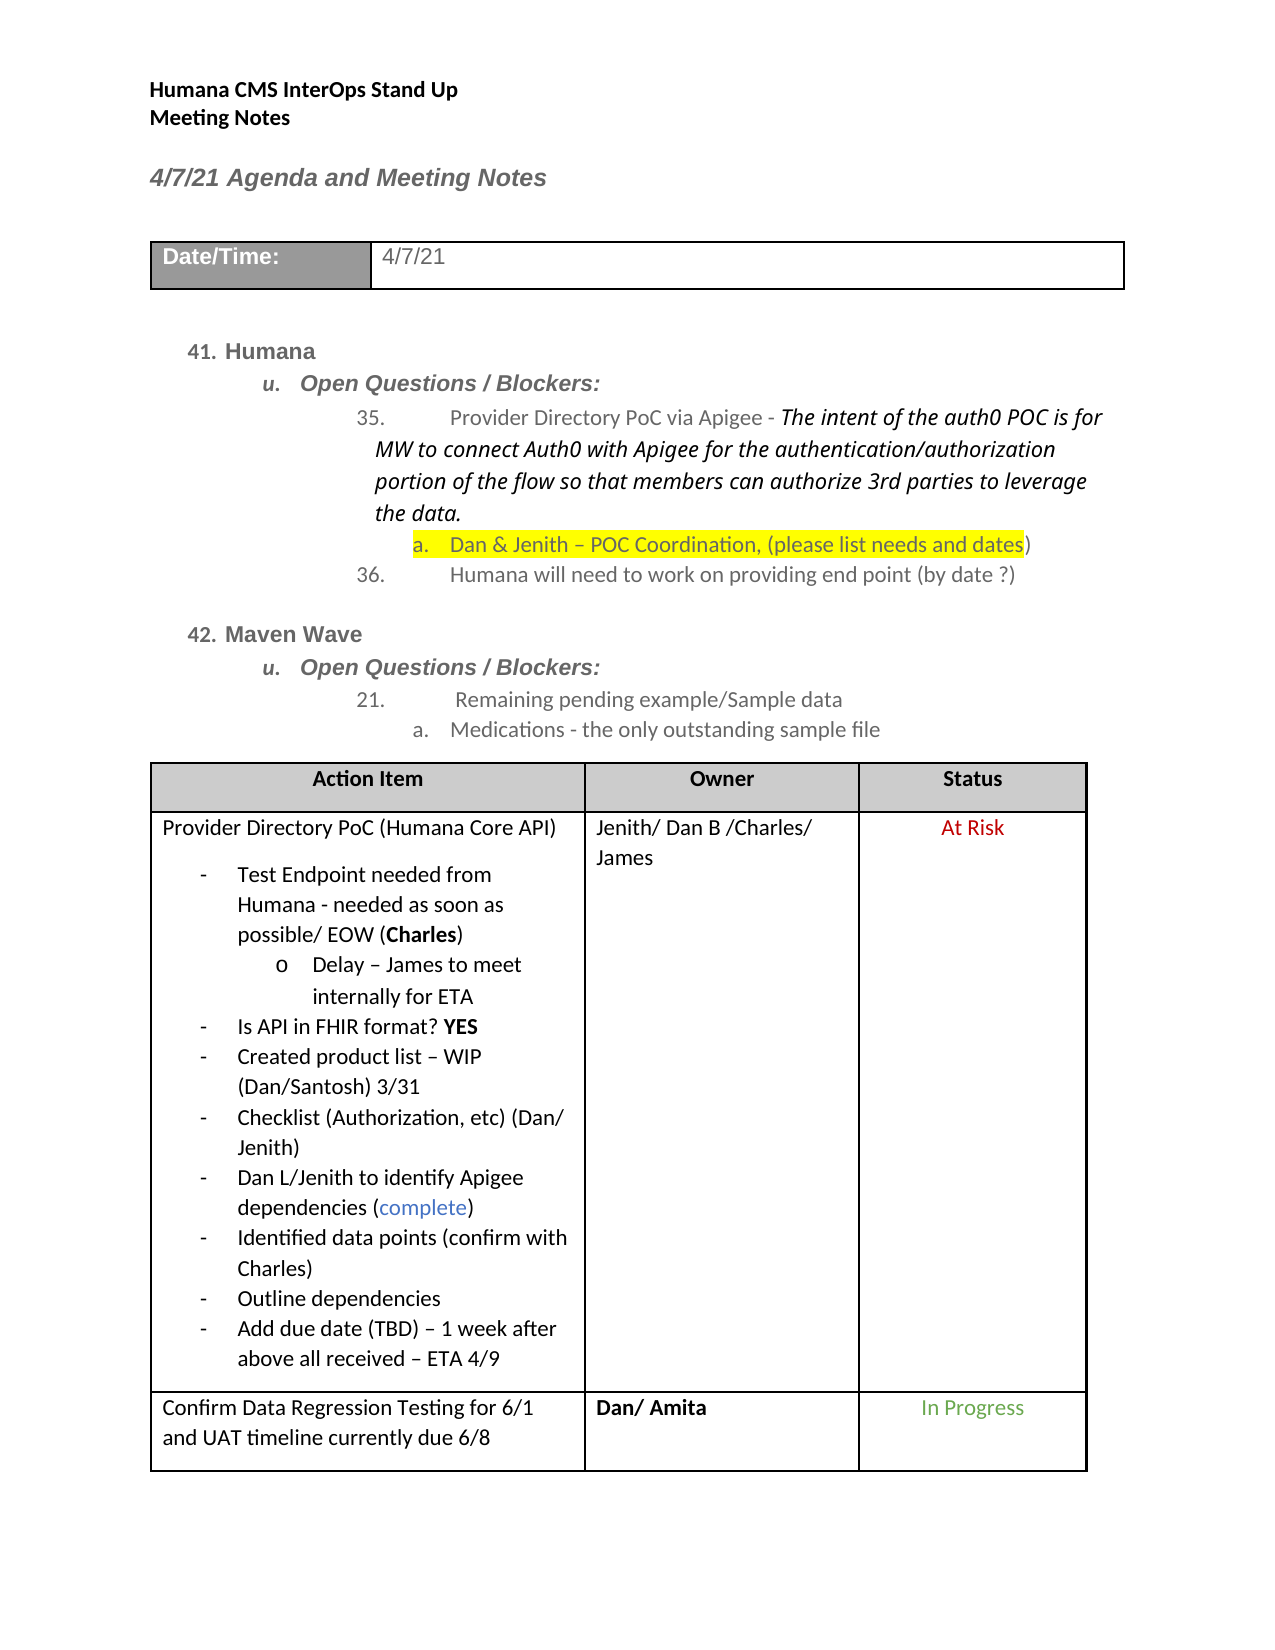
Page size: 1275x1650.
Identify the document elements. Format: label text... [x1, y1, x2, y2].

list Provider Directory PoC via Apigee - The intent of the auth0 POC is for MW to connect Auth0 with Apigee for the authentication/authorization portion of the flow so that members can authorize 3rd parties to leverage the data. [356, 402, 1125, 528]
list Medications - the only outstanding sample file [412, 715, 1125, 743]
list Humana [187, 337, 1125, 365]
table_header 4/7/21 [372, 243, 1123, 288]
list Remaining pending example/Sample data [356, 685, 1125, 713]
table_cell Dan/ Amita [586, 1393, 858, 1470]
table_header Action Item [152, 764, 584, 811]
table_cell Provider Directory PoC (Humana Core API) Test Endpoint needed from Humana - needed as soon as possible/ EOW (Charles) Delay – James to meet internally for ETA Is API in FHIR format? YES Created product list – WIP (Dan/Santosh) 3/31 Checklist (Authorization, etc) (Dan/ Jenith) Dan L/Jenith to identify Apigee dependencies (complete) Identified data points (confirm with Charles) Outline dependencies Add due date (TBD) – 1 week after above all received – ETA 4/9 [152, 813, 584, 1391]
table_header Owner [586, 764, 858, 811]
list Open Questions / Blockers: [262, 369, 1125, 397]
list Humana will need to work on providing end point (by date ?) [356, 560, 1125, 618]
table_cell In Progress [860, 1393, 1085, 1470]
subtitle 4/7/21 Agenda and Meeting Notes [150, 163, 1125, 192]
list Maven Wave [187, 621, 1125, 649]
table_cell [152, 1393, 584, 1470]
table_header Status [860, 764, 1085, 811]
table_header Date/Time: [152, 243, 370, 288]
table_cell At Risk [860, 813, 1085, 1391]
list Open Questions / Blockers: [262, 653, 1125, 681]
table_cell Jenith/ Dan B /Charles/ James [586, 813, 858, 1391]
